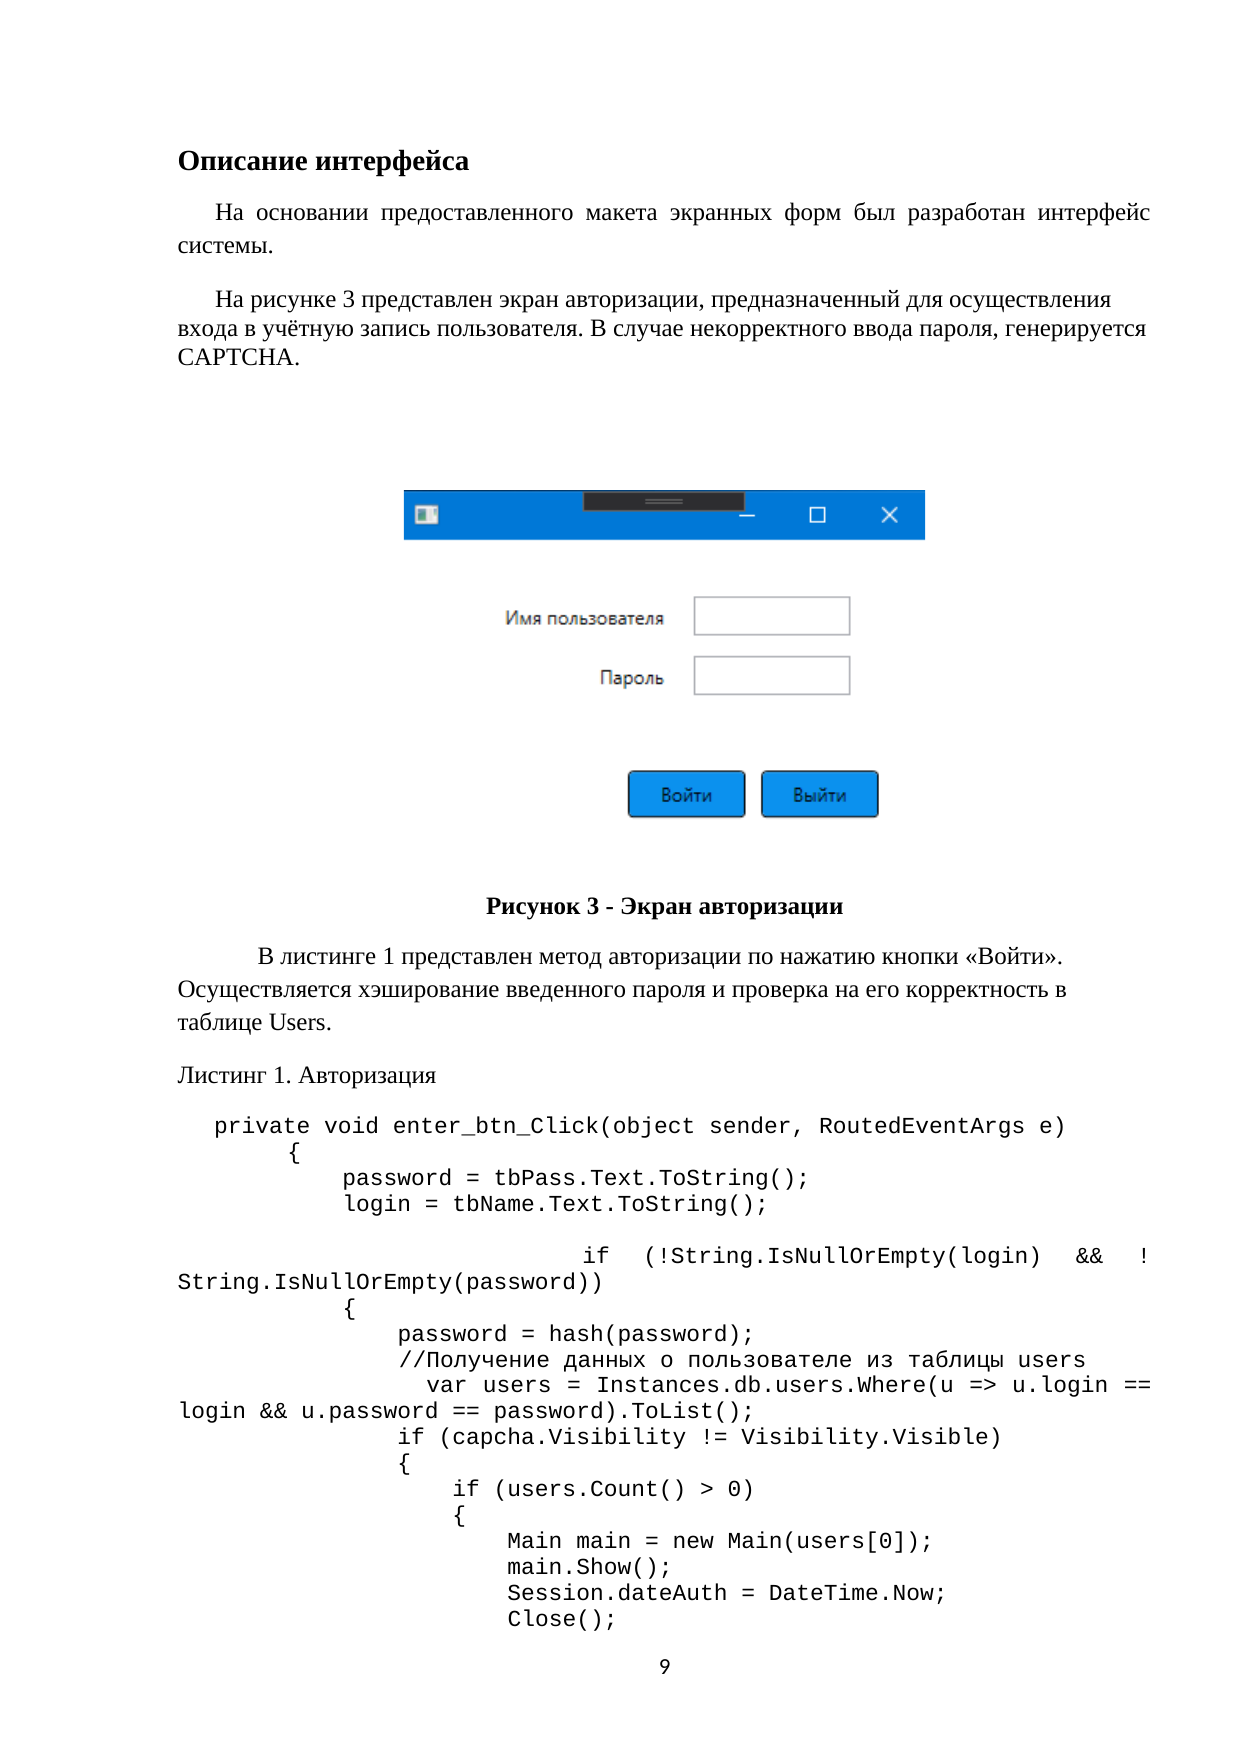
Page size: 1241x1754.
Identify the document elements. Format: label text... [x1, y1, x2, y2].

text //Получение данных о пользователе из таблицы users [177, 1348, 1152, 1374]
text { [177, 1452, 1152, 1478]
text var users = Instances.db.users.Where(u => u.login == login && u.password == password).ToList(); [177, 1374, 1152, 1426]
text if (capcha.Visibility != Visibility.Visible) [177, 1426, 1152, 1452]
text В листинге 1 представлен метод авторизации по нажатию кнопки «Войти». Осуществляется хэширование введенного пароля и проверка на его корректность в таблице Users. [177, 941, 1152, 1036]
text Session.dateAuth = DateTime.Now; [177, 1581, 1152, 1607]
text login = tbName.Text.ToString(); [177, 1192, 1152, 1218]
text На основании предоставленного макета экранных форм был разработан интерфейс системы. [177, 197, 1152, 259]
picture [403, 490, 926, 871]
text if (users.Count() > 0) [177, 1478, 1152, 1503]
text { [177, 1296, 1152, 1322]
text Main main = new Main(users[0]); [177, 1529, 1152, 1555]
text main.Show(); [177, 1555, 1152, 1581]
text { [177, 1140, 1152, 1166]
text password = hash(password); [177, 1322, 1152, 1348]
text Описание интерфейса [177, 143, 1152, 177]
text password = tbPass.Text.ToString(); [177, 1166, 1152, 1192]
text private void enter_btn_Click(object sender, RoutedEventArgs e) [177, 1114, 1152, 1140]
text Рисунок 3 - Экран авторизации [177, 891, 1152, 920]
text Close(); [177, 1607, 1152, 1633]
text На рисунке 3 представлен экран авторизации, предназначенный для осуществления входа в учётную запись пользователя. В случае некорректного ввода пароля, генерируется CAPTCHA. [177, 284, 1152, 371]
text Листинг 1. Авторизация [177, 1061, 1152, 1089]
text if (!String.IsNullOrEmpty(login) && !String.IsNullOrEmpty(password)) [177, 1244, 1152, 1296]
text { [177, 1503, 1152, 1529]
